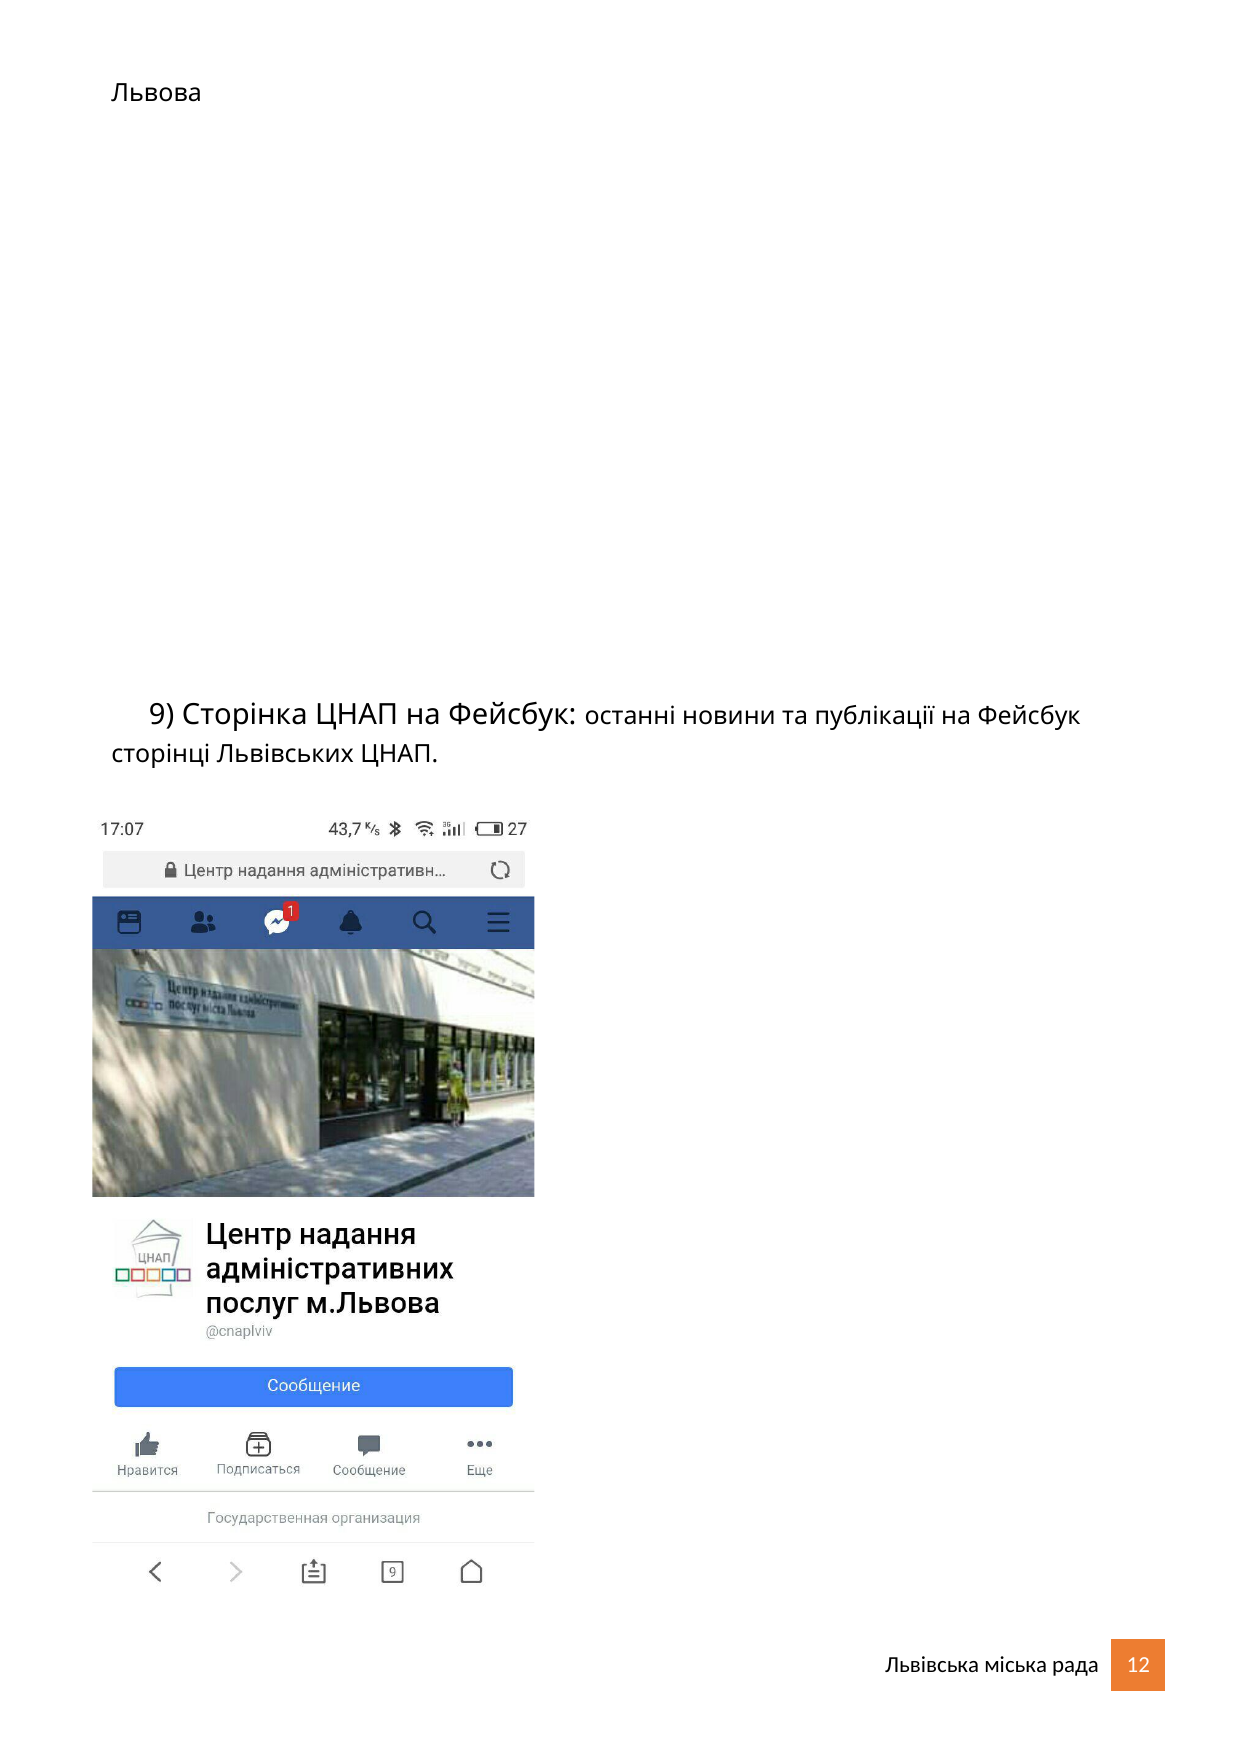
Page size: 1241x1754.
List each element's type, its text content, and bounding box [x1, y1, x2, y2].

picture [92, 815, 535, 1601]
text 9) Сторінка ЦНАП на Фейсбук: останні новини та публікації на Фейсбук сторінці Львівських ЦНАП. [111, 693, 1165, 770]
text 8) Про ЦНАП: ту ви можете прочитати загальну інформацію та побачити розташування усіх підрозділів ЦНАП м. Львова [111, 75, 1165, 139]
